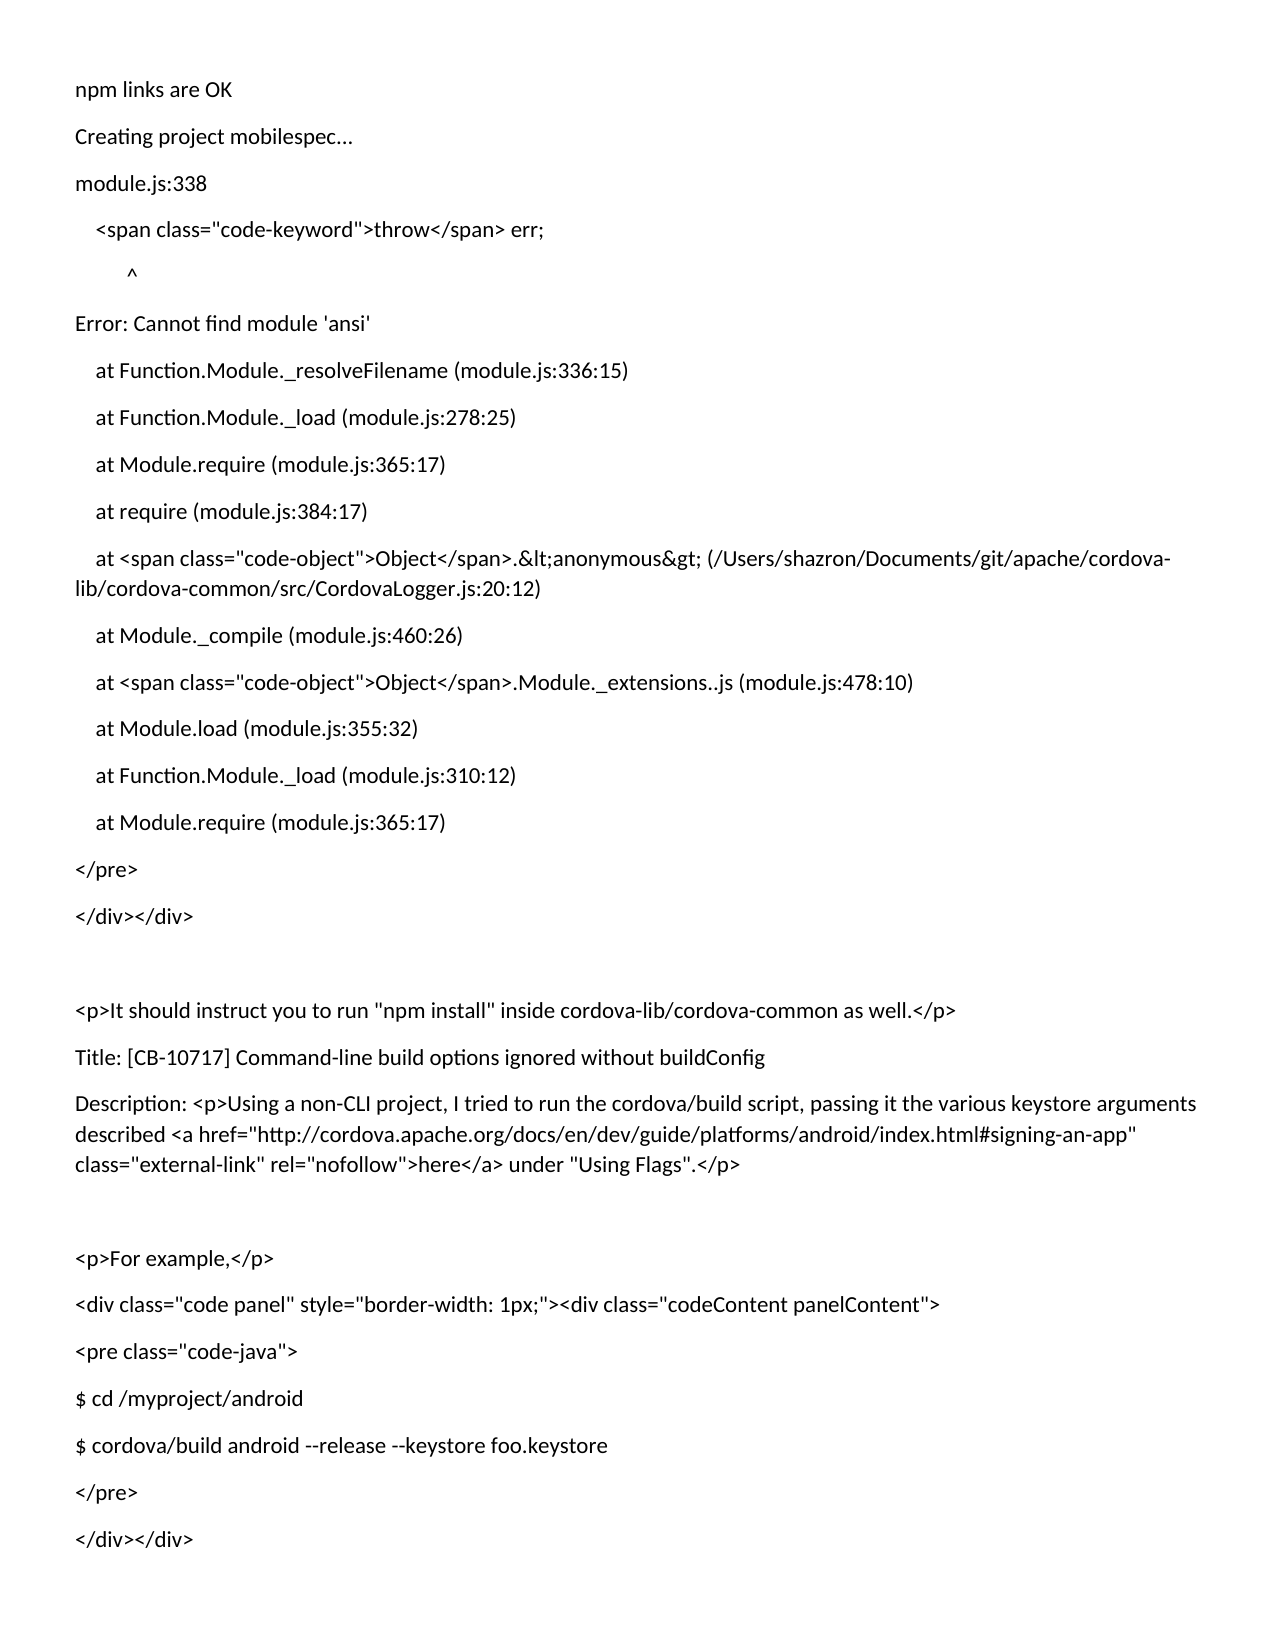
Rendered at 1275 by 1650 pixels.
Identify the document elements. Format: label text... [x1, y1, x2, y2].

text Error: Cannot find module 'ansi' [75, 309, 1200, 337]
text <div class="code panel" style="border-width: 1px;"><div class="codeContent panelContent"> [75, 1291, 1200, 1319]
text </div></div> [75, 1525, 1200, 1553]
text at Module.require (module.js:365:17) [75, 808, 1200, 836]
text module.js:338 [75, 169, 1200, 197]
text ^ [75, 262, 1200, 291]
text <span class="code-keyword">throw</span> err; [75, 216, 1200, 244]
text at Function.Module._load (module.js:278:25) [75, 403, 1200, 431]
text $ cd /myproject/android [75, 1384, 1200, 1412]
text </div></div> [75, 902, 1200, 930]
text Title: [CB-10717] Command-line build options ignored without buildConfig [75, 1043, 1200, 1071]
text $ cordova/build android --release --keystore foo.keystore [75, 1431, 1200, 1459]
text at Module.load (module.js:355:32) [75, 714, 1200, 743]
text at <span class="code-object">Object</span>.&lt;anonymous&gt; (/Users/shazron/Documents/git/apache/cordova-lib/cordova-common/src/CordovaLogger.js:20:12) [75, 544, 1200, 602]
text Description: <p>Using a non-CLI project, I tried to run the cordova/build script, passing it the various keystore arguments described <a href="http://cordova.apache.org/docs/en/dev/guide/platforms/android/index.html#signing-an-app" class="external-link" rel="nofollow">here</a> under "Using Flags".</p> [75, 1089, 1200, 1178]
text at require (module.js:384:17) [75, 497, 1200, 525]
text at Module.require (module.js:365:17) [75, 450, 1200, 478]
text <pre class="code-java"> [75, 1337, 1200, 1366]
text <p>It should instruct you to run "npm install" inside cordova-lib/cordova-common as well.</p> [75, 996, 1200, 1024]
text at <span class="code-object">Object</span>.Module._extensions..js (module.js:478:10) [75, 668, 1200, 696]
text npm links are OK [75, 75, 1200, 103]
text </pre> [75, 1478, 1200, 1506]
text at Module._compile (module.js:460:26) [75, 621, 1200, 649]
text at Function.Module._load (module.js:310:12) [75, 761, 1200, 789]
text </pre> [75, 855, 1200, 883]
text Creating project mobilespec... [75, 122, 1200, 150]
text at Function.Module._resolveFilename (module.js:336:15) [75, 356, 1200, 384]
text <p>For example,</p> [75, 1244, 1200, 1272]
